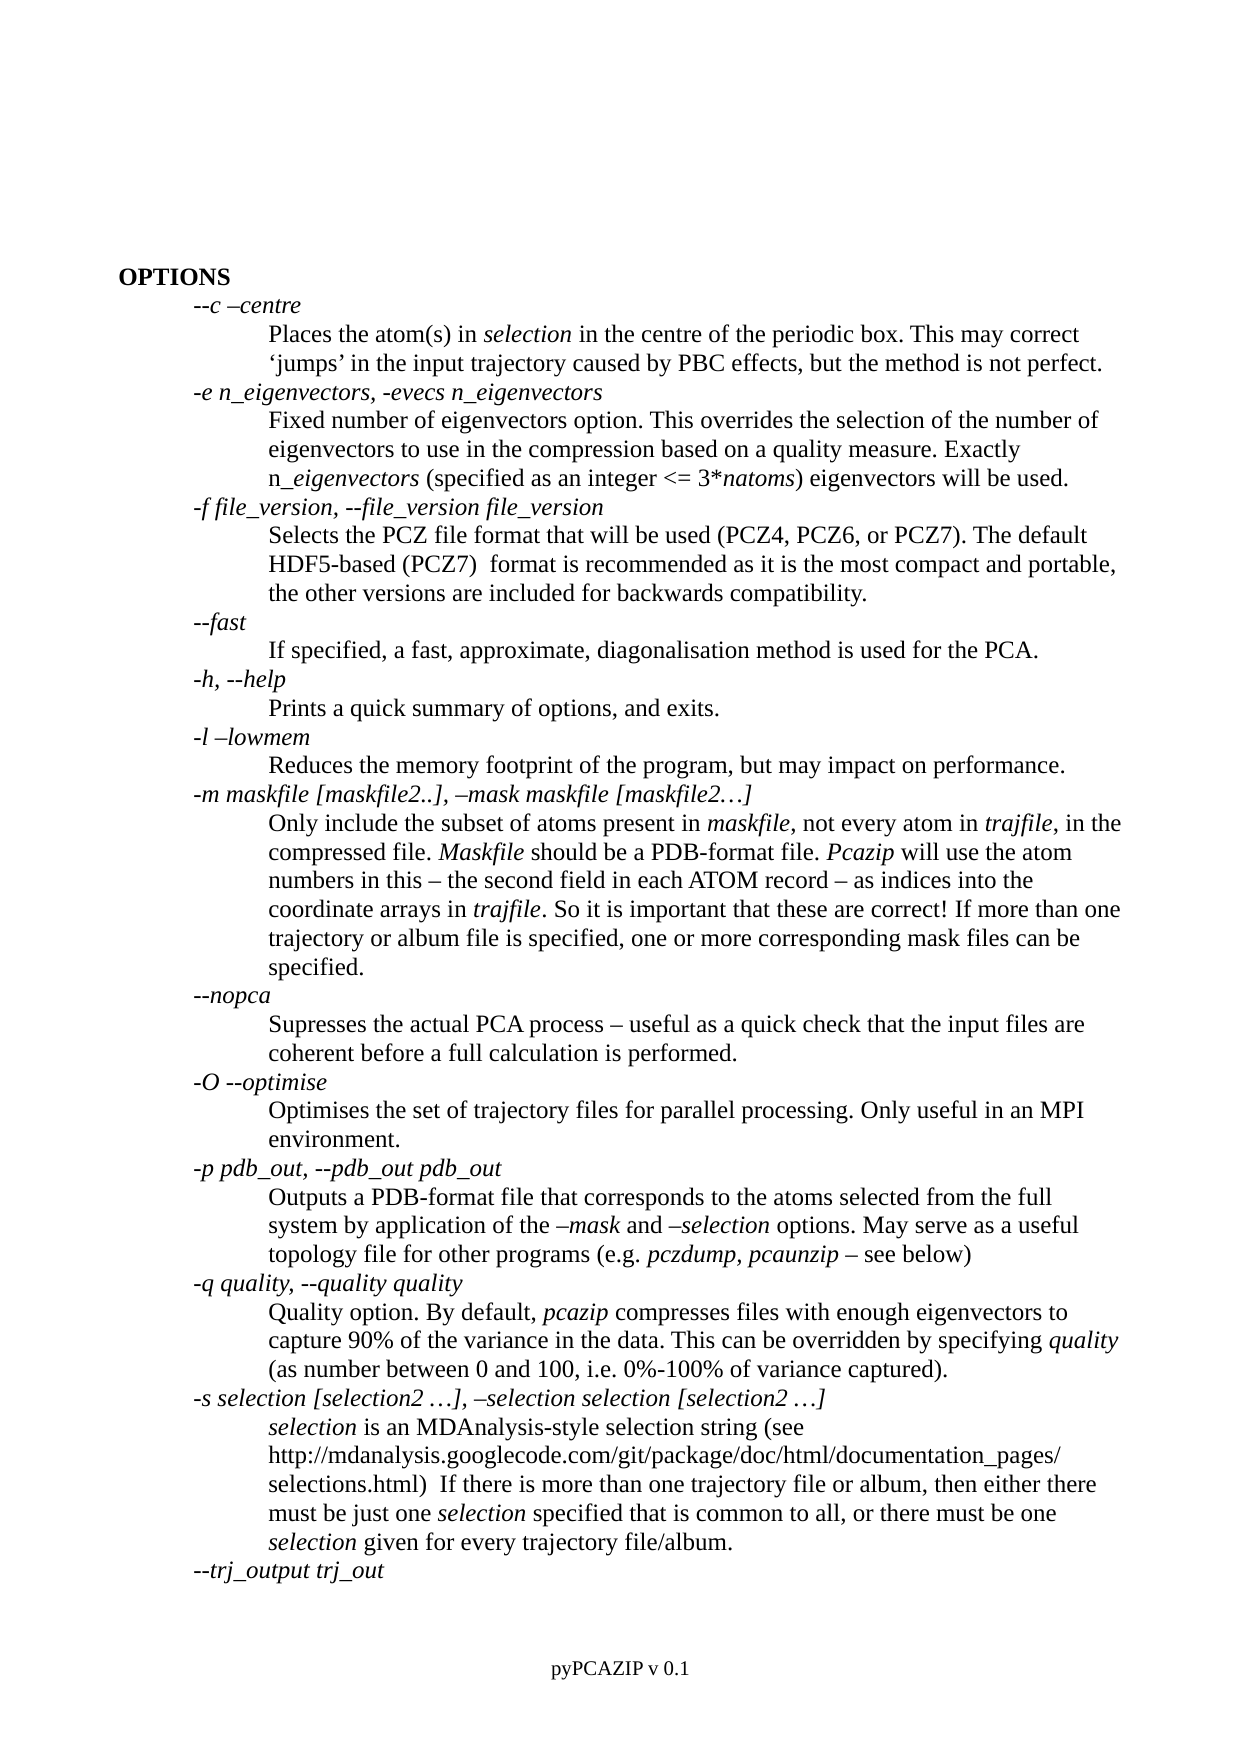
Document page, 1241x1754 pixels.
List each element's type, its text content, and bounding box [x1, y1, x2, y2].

text -e n_eigenvectors, -evecs n_eigenvectors [193, 377, 1122, 406]
text -O --optimise [193, 1067, 1122, 1096]
text Reduces the memory footprint of the program, but may impact on performance. [193, 751, 1122, 779]
text Fixed number of eigenvectors option. This overrides the selection of the number of eigenvectors to use in the compression based on a quality measure. Exactly n_eigenvectors (specified as an integer <= 3*natoms) eigenvectors will be used. [268, 406, 1122, 492]
text Prints a quick summary of options, and exits. [268, 693, 1122, 722]
text -l –lowmem [193, 722, 1122, 751]
text -m maskfile [maskfile2..], –mask maskfile [maskfile2…] [193, 779, 1122, 808]
text Optimises the set of trajectory files for parallel processing. Only useful in an MPI environment. [193, 1096, 1122, 1153]
text --c –centre [118, 291, 1122, 319]
text Places the atom(s) in selection in the centre of the periodic box. This may correct ‘jumps’ in the input trajectory caused by PBC effects, but the method is not perfect. [268, 319, 1122, 377]
text -q quality, --quality quality [193, 1268, 1122, 1297]
text Outputs a PDB-format file that corresponds to the atoms selected from the full system by application of the –mask and –selection options. May serve as a useful topology file for other programs (e.g. pczdump, pcaunzip – see below) [193, 1182, 1122, 1268]
text -p pdb_out, --pdb_out pdb_out [193, 1153, 1122, 1182]
text selection is an MDAnalysis-style selection string (see http://mdanalysis.googlecode.com/git/package/doc/html/documentation_pages/selections.html) If there is more than one trajectory file or album, then either there must be just one selection specified that is common to all, or there must be one selection given for every trajectory file/album. [193, 1412, 1122, 1556]
text If specified, a fast, approximate, diagonalisation method is used for the PCA. [118, 636, 1122, 664]
text Quality option. By default, pcazip compresses files with enough eigenvectors to capture 90% of the variance in the data. This can be overridden by specifying quality (as number between 0 and 100, i.e. 0%-100% of variance captured). [268, 1297, 1122, 1383]
text --trj_output trj_out [193, 1556, 1122, 1584]
text Supresses the actual PCA process – useful as a quick check that the input files are coherent before a full calculation is performed. [193, 1009, 1122, 1067]
text -h, --help [193, 664, 1122, 693]
text -f file_version, --file_version file_version [193, 492, 1122, 521]
text Only include the subset of atoms present in maskfile, not every atom in trajfile, in the compressed file. Maskfile should be a PDB-format file. Pcazip will use the atom numbers in this – the second field in each ATOM record – as indices into the coordinate arrays in trajfile. So it is important that these are correct! If more than one trajectory or album file is specified, one or more corresponding mask files can be specified. [268, 808, 1122, 981]
text --nopca [193, 981, 1122, 1009]
text -s selection [selection2 …], –selection selection [selection2 …] [193, 1383, 1122, 1412]
text Selects the PCZ file format that will be used (PCZ4, PCZ6, or PCZ7). The default HDF5-based (PCZ7) format is recommended as it is the most compact and portable, the other versions are included for backwards compatibility. [193, 521, 1122, 607]
text --fast [118, 607, 1122, 636]
text OPTIONS [118, 262, 1122, 291]
